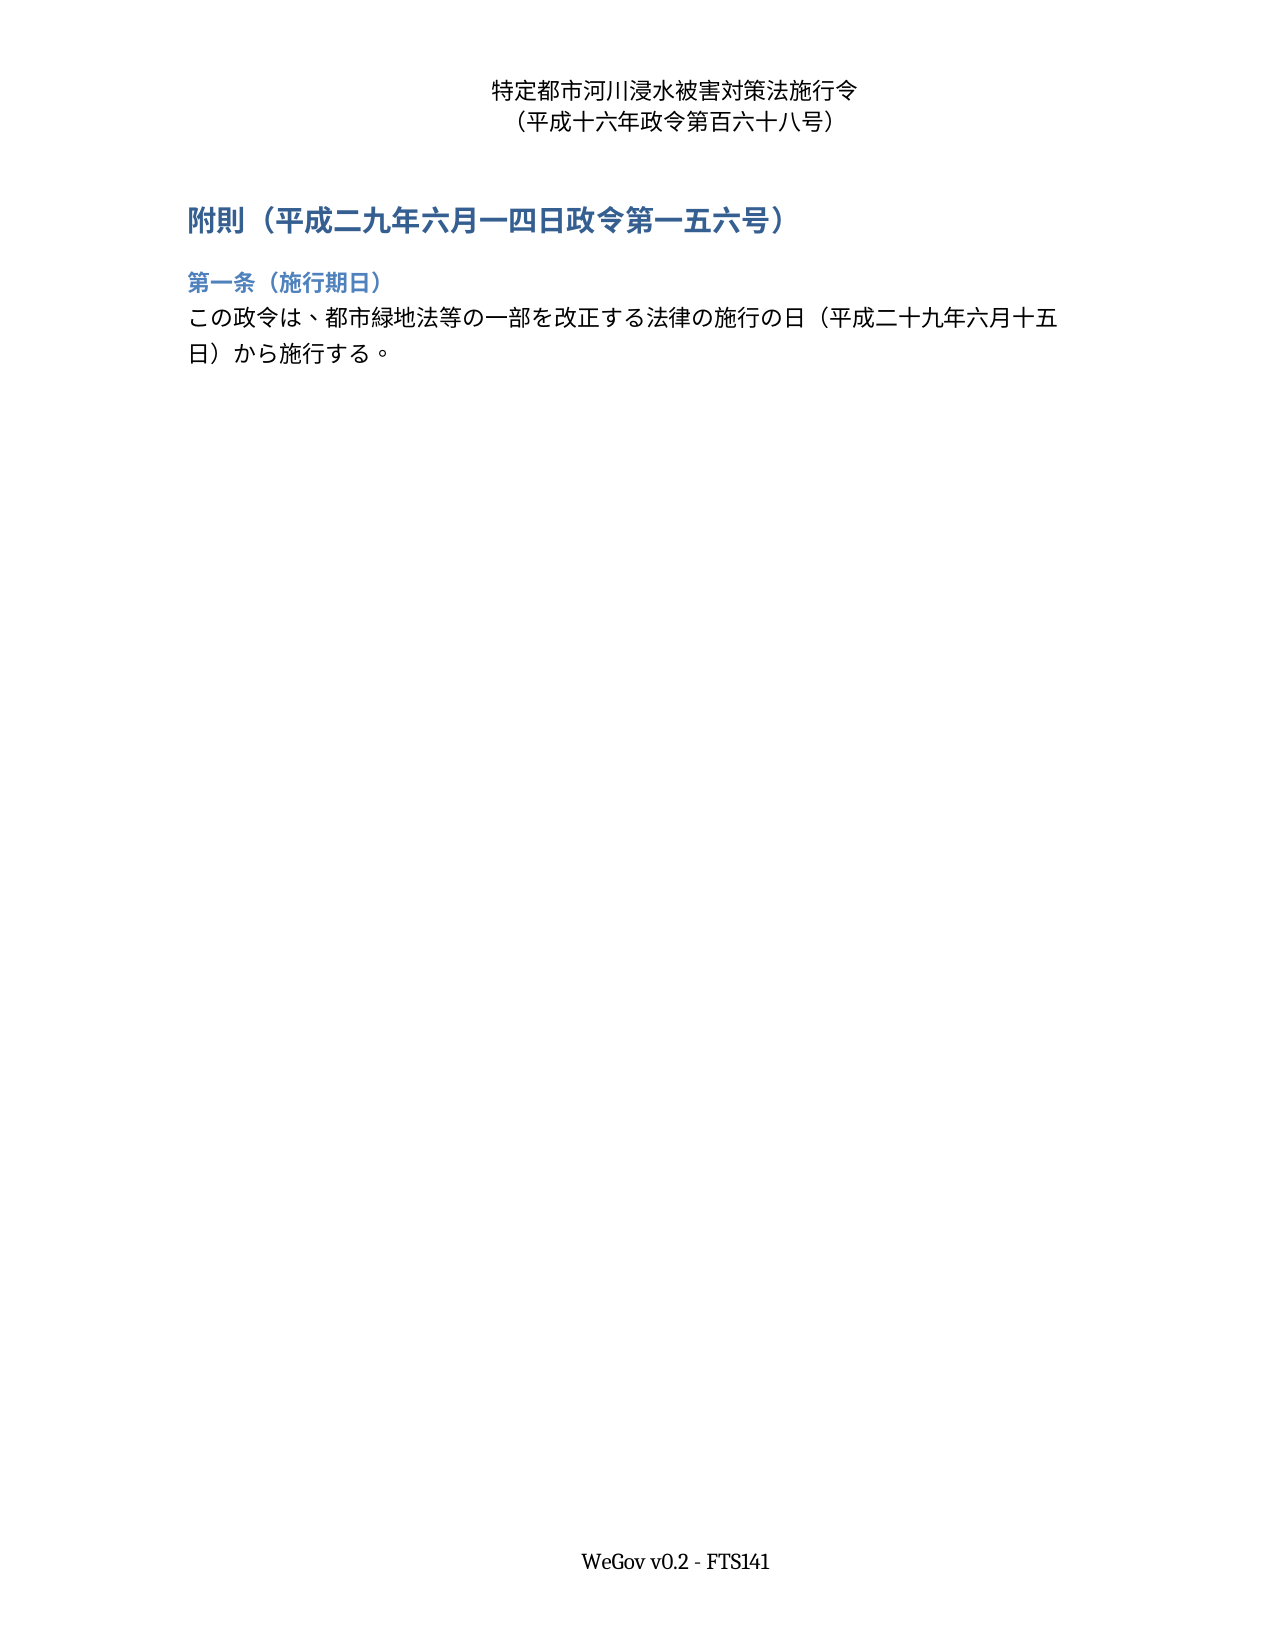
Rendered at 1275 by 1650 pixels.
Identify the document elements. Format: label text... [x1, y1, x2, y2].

subtitle 附則（平成二九年六月一四日政令第一五六号） [187, 200, 1087, 240]
text この政令は、都市緑地法等の一部を改正する法律の施行の日（平成二十九年六月十五日）から施行する。 [187, 302, 1087, 369]
subtitle 第一条（施行期日） [187, 266, 1087, 298]
